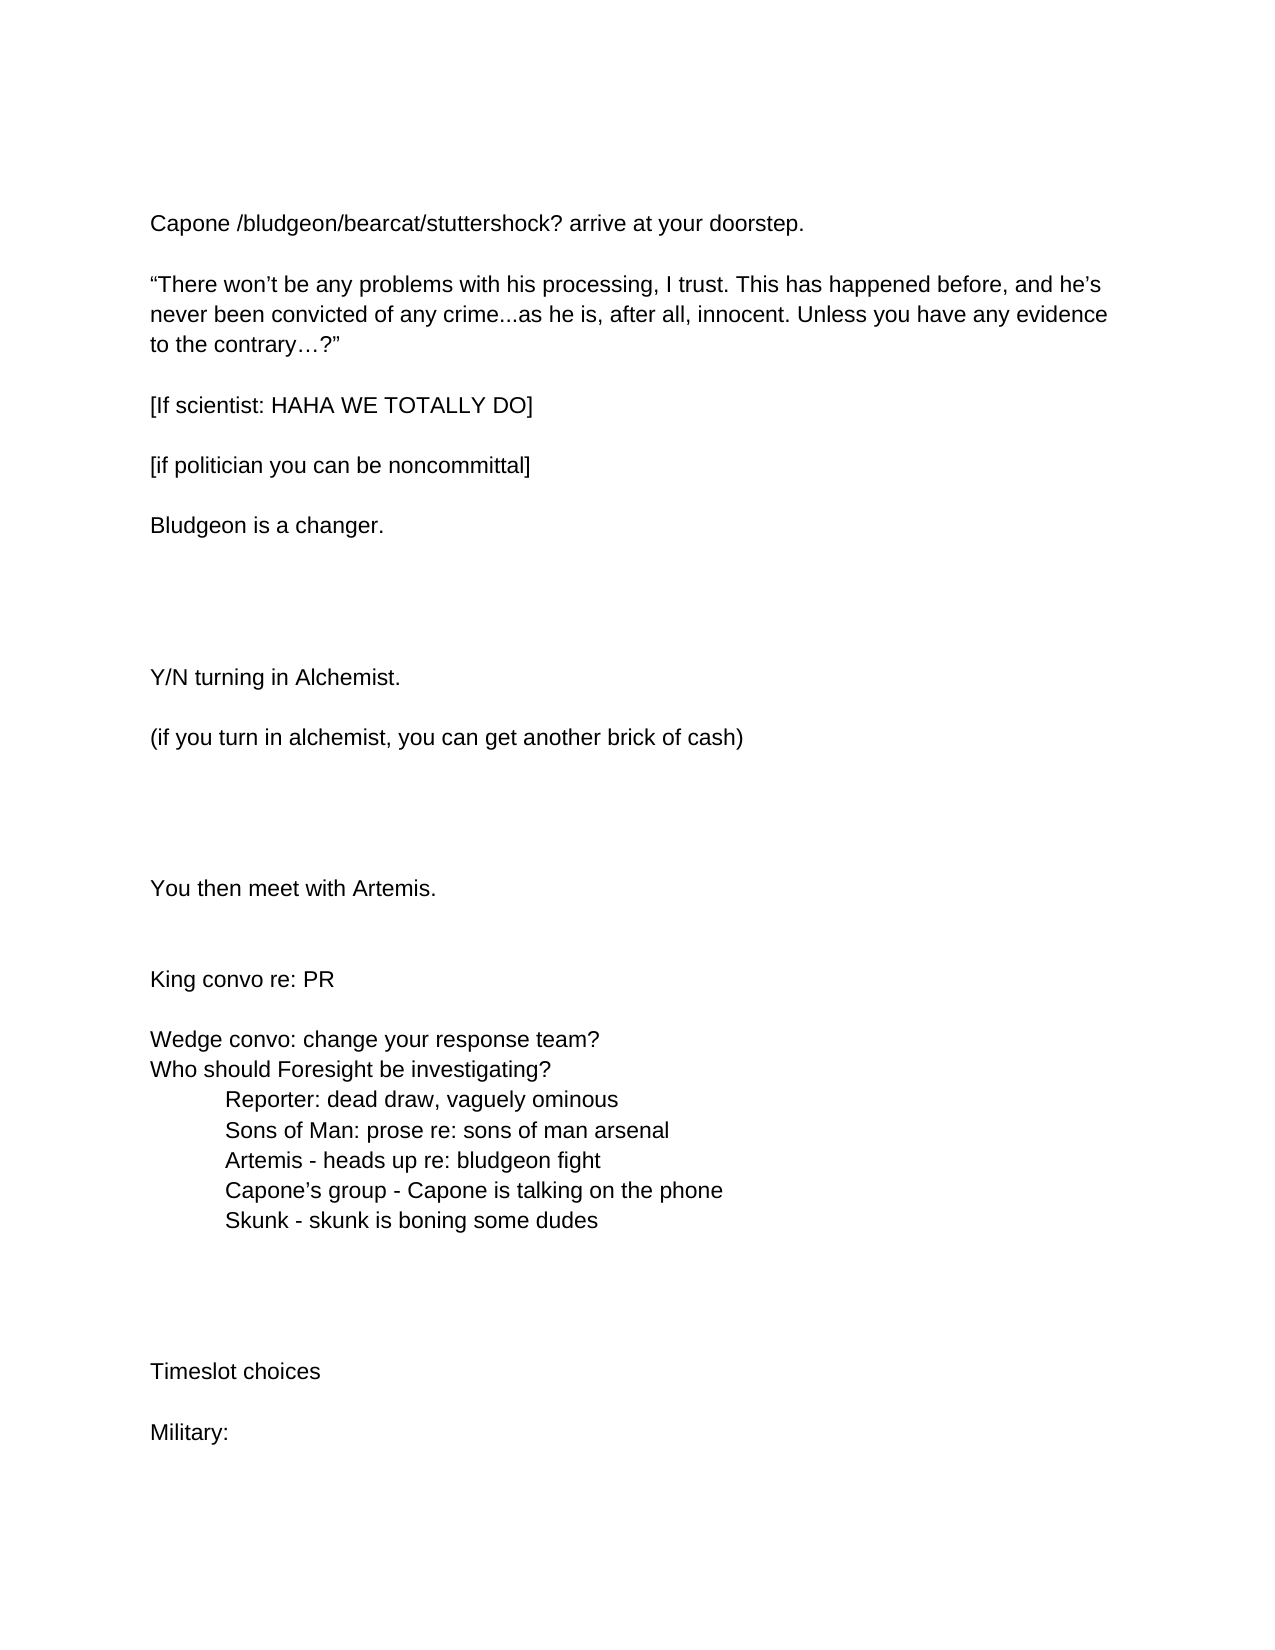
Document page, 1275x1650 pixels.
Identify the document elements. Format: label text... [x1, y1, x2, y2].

text Y/N turning in Alchemist. [150, 663, 1125, 690]
text Skunk - skunk is boning some dudes [150, 1207, 1125, 1234]
text Reporter: dead draw, vaguely ominous [150, 1086, 1125, 1113]
text Artemis - heads up re: bludgeon fight [150, 1147, 1125, 1173]
text King convo re: PR [150, 966, 1125, 992]
text Capone /bludgeon/bearcat/stuttershock? arrive at your doorstep. [150, 210, 1125, 237]
text [If scientist: HAHA WE TOTALLY DO] [150, 392, 1125, 418]
text Timeslot choices [150, 1358, 1125, 1385]
text Wedge convo: change your response team? [150, 1026, 1125, 1052]
text [if politician you can be noncommittal] [150, 452, 1125, 478]
text Military: [150, 1419, 1125, 1445]
text Bludgeon is a changer. [150, 512, 1125, 539]
text Sons of Man: prose re: sons of man arsenal [150, 1117, 1125, 1143]
text (if you turn in alchemist, you can get another brick of cash) [150, 724, 1125, 750]
text Capone’s group - Capone is talking on the phone [150, 1177, 1125, 1203]
text Who should Foresight be investigating? [150, 1056, 1125, 1083]
text You then meet with Artemis. [150, 875, 1125, 901]
text “There won’t be any problems with his processing, I trust. This has happened before, and he’s never been convicted of any crime...as he is, after all, innocent. Unless you have any evidence to the contrary…?” [150, 271, 1125, 358]
